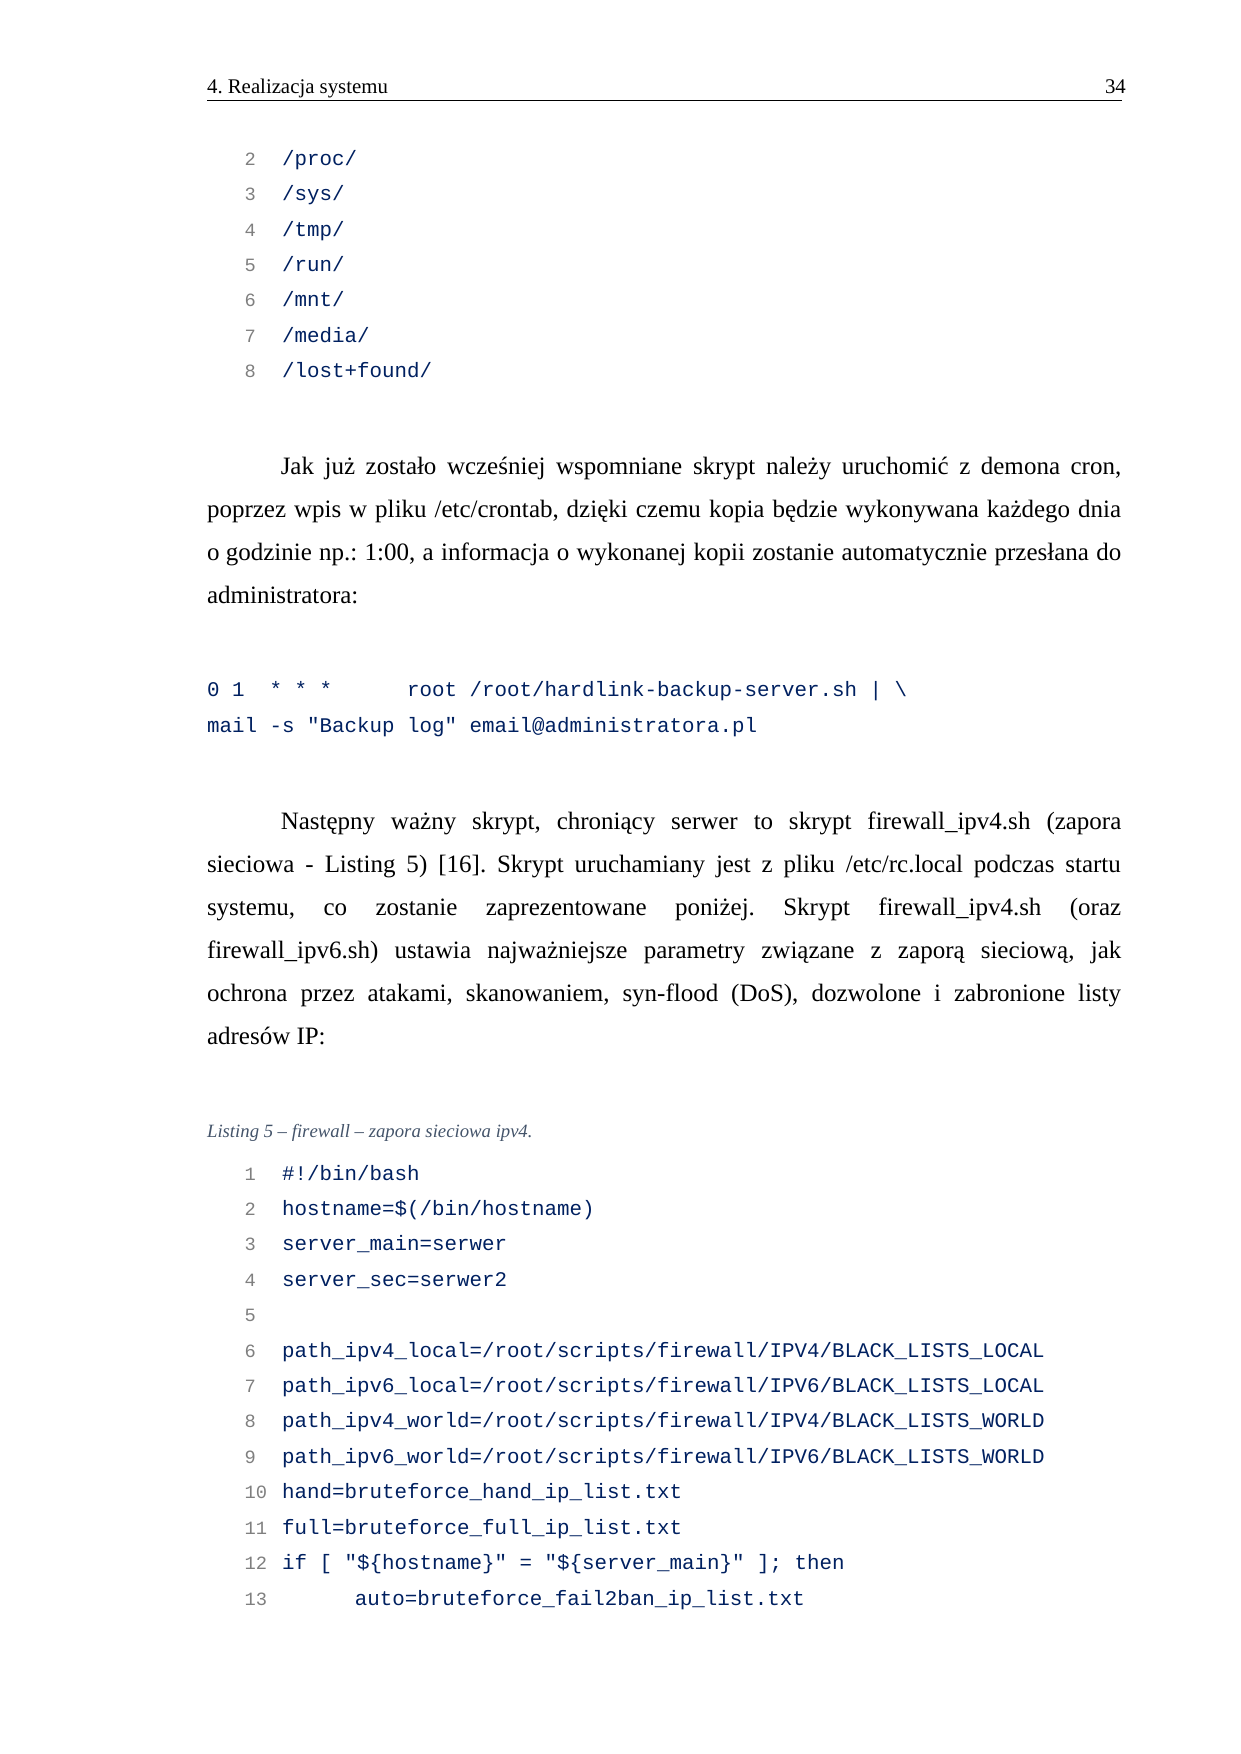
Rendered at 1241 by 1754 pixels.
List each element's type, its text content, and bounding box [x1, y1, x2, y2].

list /sys/ [244, 183, 1122, 207]
list hostname=$(/bin/hostname) [244, 1198, 1122, 1222]
list /run/ [244, 254, 1122, 278]
list /lost+found/ [244, 360, 1122, 384]
text Jak już zostało wcześniej wspomniane skrypt należy uruchomić z demona cron, poprzez wpis w pliku /etc/crontab, dzięki czemu kopia będzie wykonywana każdego dnia o godzinie np.: 1:00, a informacja o wykonanej kopii zostanie automatycznie przesłana do administratora: [207, 451, 1122, 609]
list server_main=serwer [244, 1233, 1122, 1257]
list server_sec=serwer2 [244, 1269, 1122, 1292]
list /proc/ [244, 148, 1122, 171]
list mail -s "Backup log" email@administratora.pl [207, 715, 1122, 738]
list /media/ [244, 325, 1122, 348]
list path_ipv6_local=/root/scripts/firewall/IPV6/BLACK_LISTS_LOCAL [244, 1375, 1122, 1399]
list path_ipv6_world=/root/scripts/firewall/IPV6/BLACK_LISTS_WORLD [244, 1446, 1122, 1469]
list full=bruteforce_full_ip_list.txt [244, 1517, 1122, 1540]
list if [ "${hostname}" = "${server_main}" ]; then [244, 1552, 1122, 1576]
text Następny ważny skrypt, chroniący serwer to skrypt firewall_ipv4.sh (zapora sieciowa - Listing 5). Skrypt uruchamiany jest z pliku /etc/rc.local podczas startu systemu, co zostanie zaprezentowane poniżej. Skrypt firewall_ipv4.sh (oraz firewall_ipv6.sh) ustawia najważniejsze parametry związane z zaporą sieciową, jak ochrona przez atakami, skanowaniem, syn-flood (DoS), dozwolone i zabronione listy adresów IP: [207, 806, 1122, 1050]
list 0 1 * * * root /root/hardlink-backup-server.sh | \ [207, 679, 1122, 703]
list /mnt/ [244, 289, 1122, 313]
list path_ipv4_world=/root/scripts/firewall/IPV4/BLACK_LISTS_WORLD [244, 1411, 1122, 1434]
list auto=bruteforce_fail2ban_ip_list.txt [244, 1588, 1122, 1611]
list hand=bruteforce_hand_ip_list.txt [244, 1481, 1122, 1505]
list #!/bin/bash [244, 1163, 1122, 1186]
list path_ipv4_local=/root/scripts/firewall/IPV4/BLACK_LISTS_LOCAL [244, 1340, 1122, 1363]
list /tmp/ [244, 218, 1122, 242]
